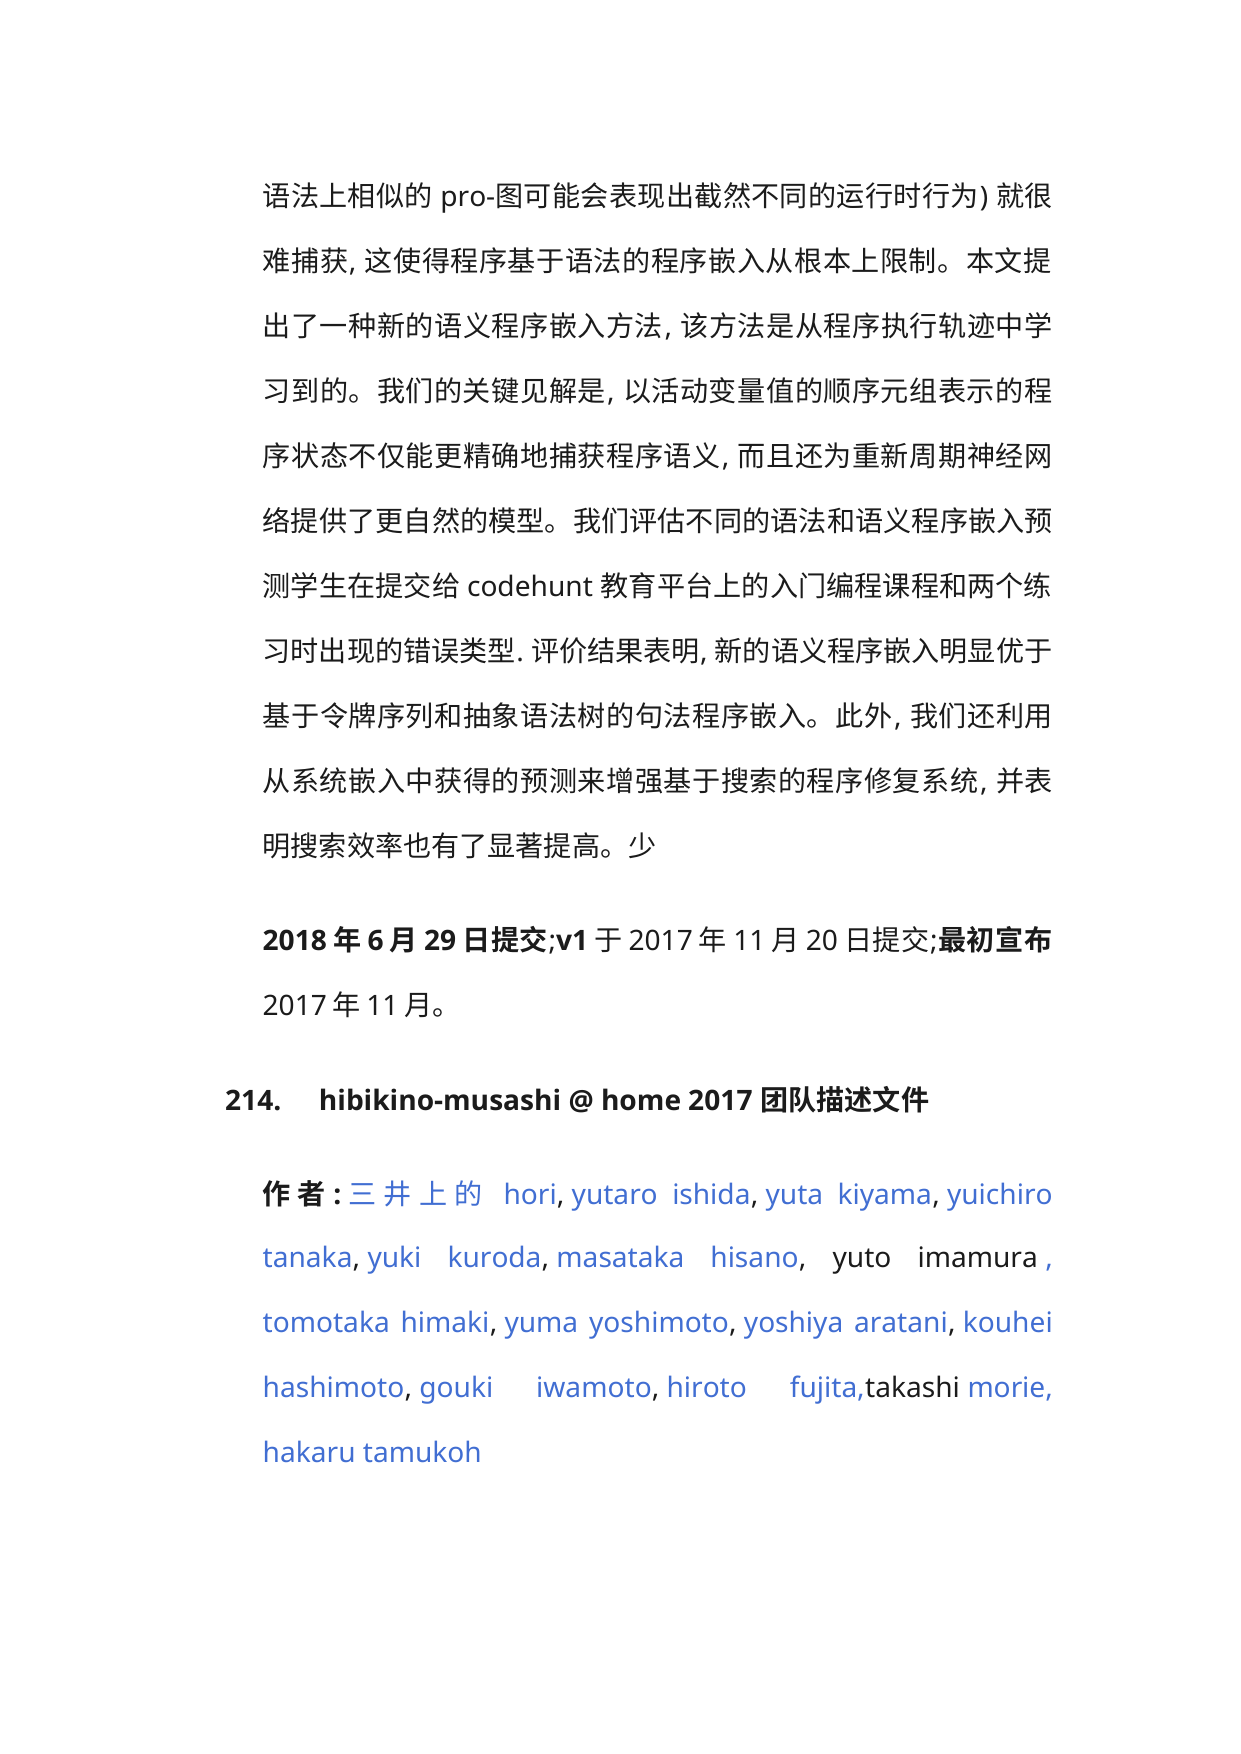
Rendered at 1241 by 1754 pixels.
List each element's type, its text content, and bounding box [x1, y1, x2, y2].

list hibikino-musashi @ home 2017 团队描述文件 [225, 1065, 1053, 1130]
text 2018年6月29日提交;v1于2017年11月20日提交;最初宣布2017年11月。 [262, 906, 1053, 1036]
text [262, 162, 1053, 877]
text 作者:三井上的 hori, yutaro ishida, yuta kiyama, yuichiro tanaka, yuki kuroda, masataka hisano, yuto imamura , tomotaka himaki, yuma yoshimoto, yoshiya aratani, kouhei hashimoto, gouki iwamoto, hiroto fujita,takashi morie, hakaru tamukoh [262, 1159, 1053, 1484]
